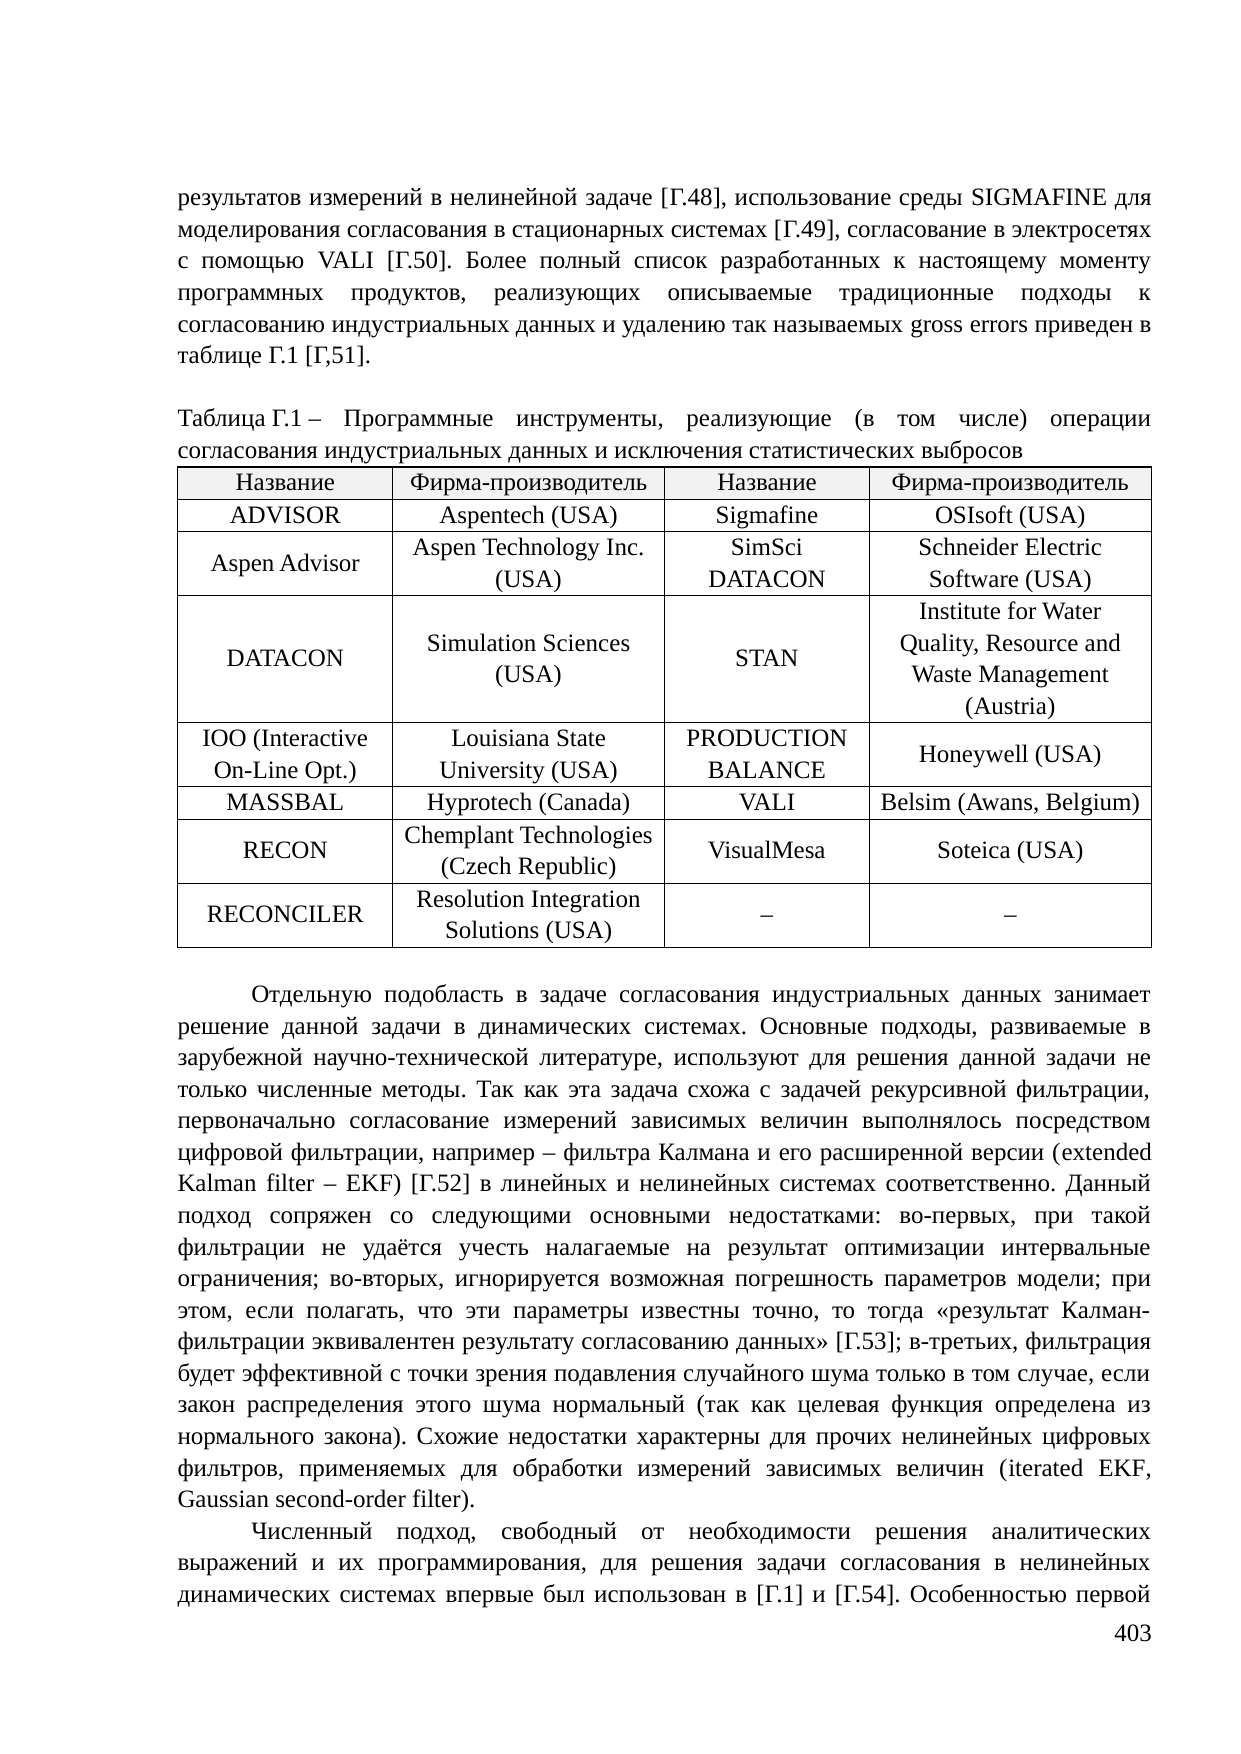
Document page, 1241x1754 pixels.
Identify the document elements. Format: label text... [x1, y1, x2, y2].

table_cell Belsim (Awans, Belgium) [870, 787, 1151, 819]
table_cell Chemplant Technologies (Czech Republic) [393, 820, 664, 883]
table_header Фирма-производитель [870, 468, 1151, 499]
table_cell IOO (Interactive On-Line Opt.) [178, 723, 392, 786]
table_cell Schneider Electric Software (USA) [870, 532, 1151, 595]
table_cell Sigmafine [665, 500, 869, 531]
table_cell OSIsoft (USA) [870, 500, 1151, 531]
table_cell STAN [665, 596, 869, 722]
table_cell Hyprotech (Canada) [393, 787, 664, 819]
table_cell RECONCILER [178, 884, 392, 947]
text Отдельную подобласть в задаче согласования индустриальных данных занимает решение данной задачи в динамических системах. Основные подходы, развиваемые в зарубежной научно-технической литературе, используют для решения данной задачи не только численные методы. Так как эта задача схожа с задачей рекурсивной фильтрации, первоначально согласование измерений зависимых величин выполнялось посредством цифровой фильтрации, например – фильтра Калмана и его расширенной версии (extended Kalman filter – EKF) [Г.52] в линейных и нелинейных системах соответственно. Данный подход сопряжен со следующими основными недостатками: во-первых, при такой фильтрации не удаётся учесть налагаемые на результат оптимизации интервальные ограничения; во-вторых, игнорируется возможная погрешность параметров модели; при этом, если полагать, что эти параметры известны точно, то тогда «результат Калман-фильтрации эквивалентен результату согласованию данных» [Г.53]; в-третьих, фильтрация будет эффективной с точки зрения подавления случайного шума только в том случае, если закон распределения этого шума нормальный (так как целевая функция определена из нормального закона). Схожие недостатки характерны для прочих нелинейных цифровых фильтров, применяемых для обработки измерений зависимых величин (iterated EKF, Gaussian second-order filter). [177, 979, 1152, 1513]
text Таблица Г.1 – Программные инструменты, реализующие (в том числе) операции согласования индустриальных данных и исключения статистических выбросов [177, 403, 1152, 464]
table_cell ADVISOR [178, 500, 392, 531]
table_cell SimSci DATACON [665, 532, 869, 595]
table_cell Resolution Integration Solutions (USA) [393, 884, 664, 947]
table_cell PRODUCTION BALANCE [665, 723, 869, 786]
table_header Фирма-производитель [393, 468, 664, 499]
table_cell DATACON [178, 596, 392, 722]
table_cell – [665, 884, 869, 947]
table_cell VALI [665, 787, 869, 819]
table_cell Aspen Advisor [178, 532, 392, 595]
table_cell Institute for Water Quality, Resource and Waste Management (Austria) [870, 596, 1151, 722]
table_cell Aspentech (USA) [393, 500, 664, 531]
table_cell Honeywell (USA) [870, 723, 1151, 786]
table_header Название [178, 468, 392, 499]
table_cell RECON [178, 820, 392, 883]
table_cell – [870, 884, 1151, 947]
table_cell Simulation Sciences (USA) [393, 596, 664, 722]
table_header Название [665, 468, 869, 499]
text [177, 182, 1152, 369]
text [177, 1516, 1152, 1608]
table_cell Louisiana State University (USA) [393, 723, 664, 786]
table_cell VisualMesa [665, 820, 869, 883]
table_cell Aspen Technology Inc. (USA) [393, 532, 664, 595]
table_cell MASSBAL [178, 787, 392, 819]
table_cell Soteica (USA) [870, 820, 1151, 883]
